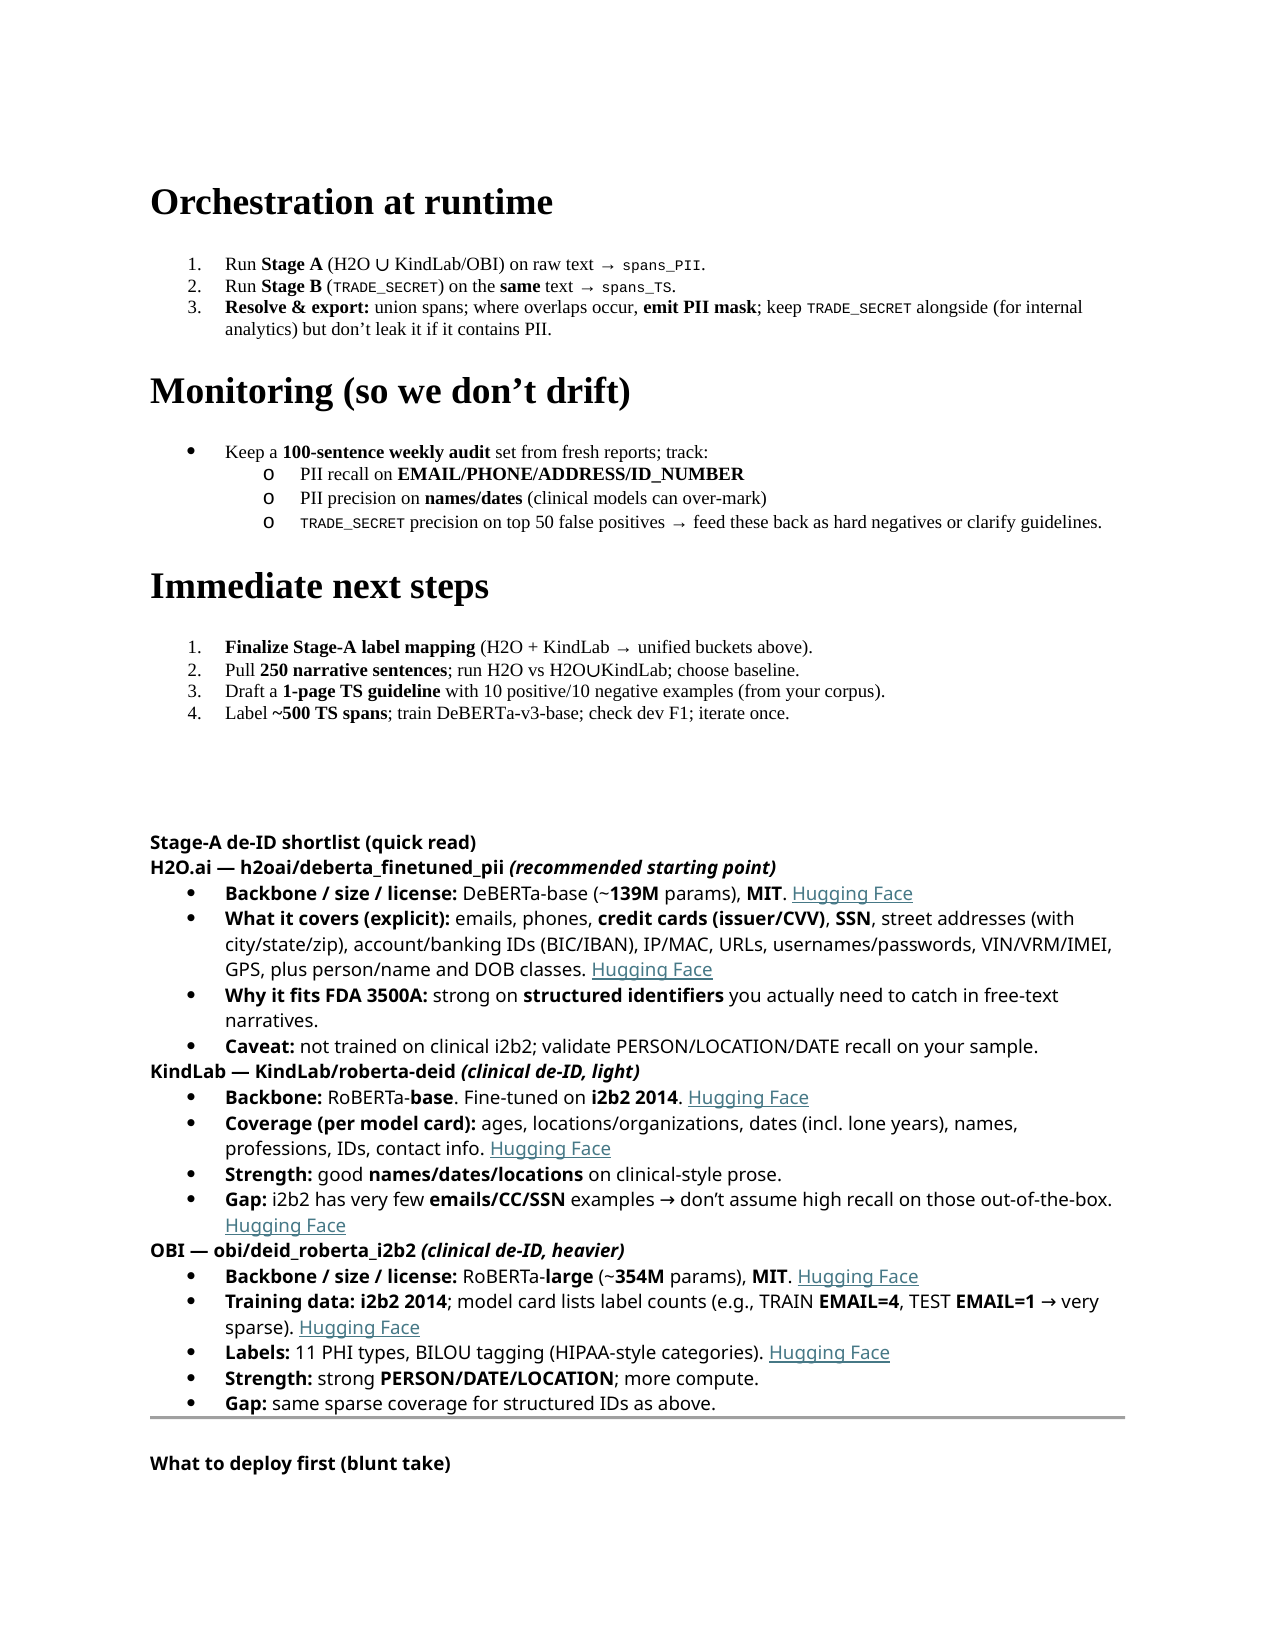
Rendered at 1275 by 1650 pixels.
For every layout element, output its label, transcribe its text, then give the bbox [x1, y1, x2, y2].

list Gap: i2b2 has very few emails/CC/SSN examples → don’t assume high recall on those out-of-the-box. Hugging Face [187, 1186, 1125, 1237]
list Why it fits FDA 3500A: strong on structured identifiers you actually need to catch in free-text narratives. [187, 982, 1125, 1033]
list Strength: good names/dates/locations on clinical-style prose. [187, 1161, 1125, 1186]
text Orchestration at runtime [150, 179, 1125, 222]
list TRADE_SECRET precision on top 50 false positives → feed these back as hard negatives or clarify guidelines. [262, 511, 1125, 534]
list Backbone / size / license: DeBERTa-base (~139M params), MIT. Hugging Face [187, 880, 1125, 906]
list Gap: same sparse coverage for structured IDs as above. [187, 1391, 1125, 1416]
list Backbone / size / license: RoBERTa-large (~354M params), MIT. Hugging Face [187, 1263, 1125, 1288]
text KindLab — KindLab/roberta-deid (clinical de-ID, light) [150, 1059, 1125, 1084]
list Keep a 100-sentence weekly audit set from fresh reports; track: [187, 441, 1125, 463]
list What it covers (explicit): emails, phones, credit cards (issuer/CVV), SSN, street addresses (with city/state/zip), account/banking IDs (BIC/IBAN), IP/MAC, URLs, usernames/passwords, VIN/VRM/IMEI, GPS, plus person/name and DOB classes. Hugging Face [187, 906, 1125, 982]
list Caveat: not trained on clinical i2b2; validate PERSON/LOCATION/DATE recall on your sample. [187, 1033, 1125, 1059]
list Labels: 11 PHI types, BILOU tagging (HIPAA-style categories). Hugging Face [187, 1339, 1125, 1365]
list PII recall on EMAIL/PHONE/ADDRESS/ID_NUMBER [262, 463, 1125, 487]
list Training data: i2b2 2014; model card lists label counts (e.g., TRAIN EMAIL=4, TEST EMAIL=1 → very sparse). Hugging Face [187, 1288, 1125, 1339]
list Resolve & export: union spans; where overlaps occur, emit PII mask; keep TRADE_SECRET alongside (for internal analytics) but don’t leak it if it contains PII. [187, 296, 1125, 340]
text Immediate next steps [150, 564, 1125, 607]
list PII precision on names/dates (clinical models can over-mark) [262, 487, 1125, 511]
list Run Stage A (H2O ∪ KindLab/OBI) on raw text → spans_PII. [187, 251, 1125, 274]
list Backbone: RoBERTa-base. Fine-tuned on i2b2 2014. Hugging Face [187, 1084, 1125, 1110]
text What to deploy first (blunt take) [150, 1450, 1125, 1476]
text OBI — obi/deid_roberta_i2b2 (clinical de-ID, heavier) [150, 1237, 1125, 1263]
list Coverage (per model card): ages, locations/organizations, dates (incl. lone years), names, professions, IDs, contact info. Hugging Face [187, 1110, 1125, 1161]
list Run Stage B (TRADE_SECRET) on the same text → spans_TS. [187, 274, 1125, 296]
list Draft a 1-page TS guideline with 10 positive/10 negative examples (from your corpus). [187, 680, 1125, 702]
text H2O.ai — h2oai/deberta_finetuned_pii (recommended starting point) [150, 854, 1125, 880]
text Stage-A de-ID shortlist (quick read) [150, 752, 1125, 854]
list Finalize Stage-A label mapping (H2O + KindLab → unified buckets above). [187, 636, 1125, 657]
text Monitoring (so we don’t drift) [150, 369, 1125, 412]
list Strength: strong PERSON/DATE/LOCATION; more compute. [187, 1365, 1125, 1391]
list Label ~500 TS spans; train DeBERTa-v3-base; check dev F1; iterate once. [187, 702, 1125, 723]
list Pull 250 narrative sentences; run H2O vs H2O∪KindLab; choose baseline. [187, 657, 1125, 680]
